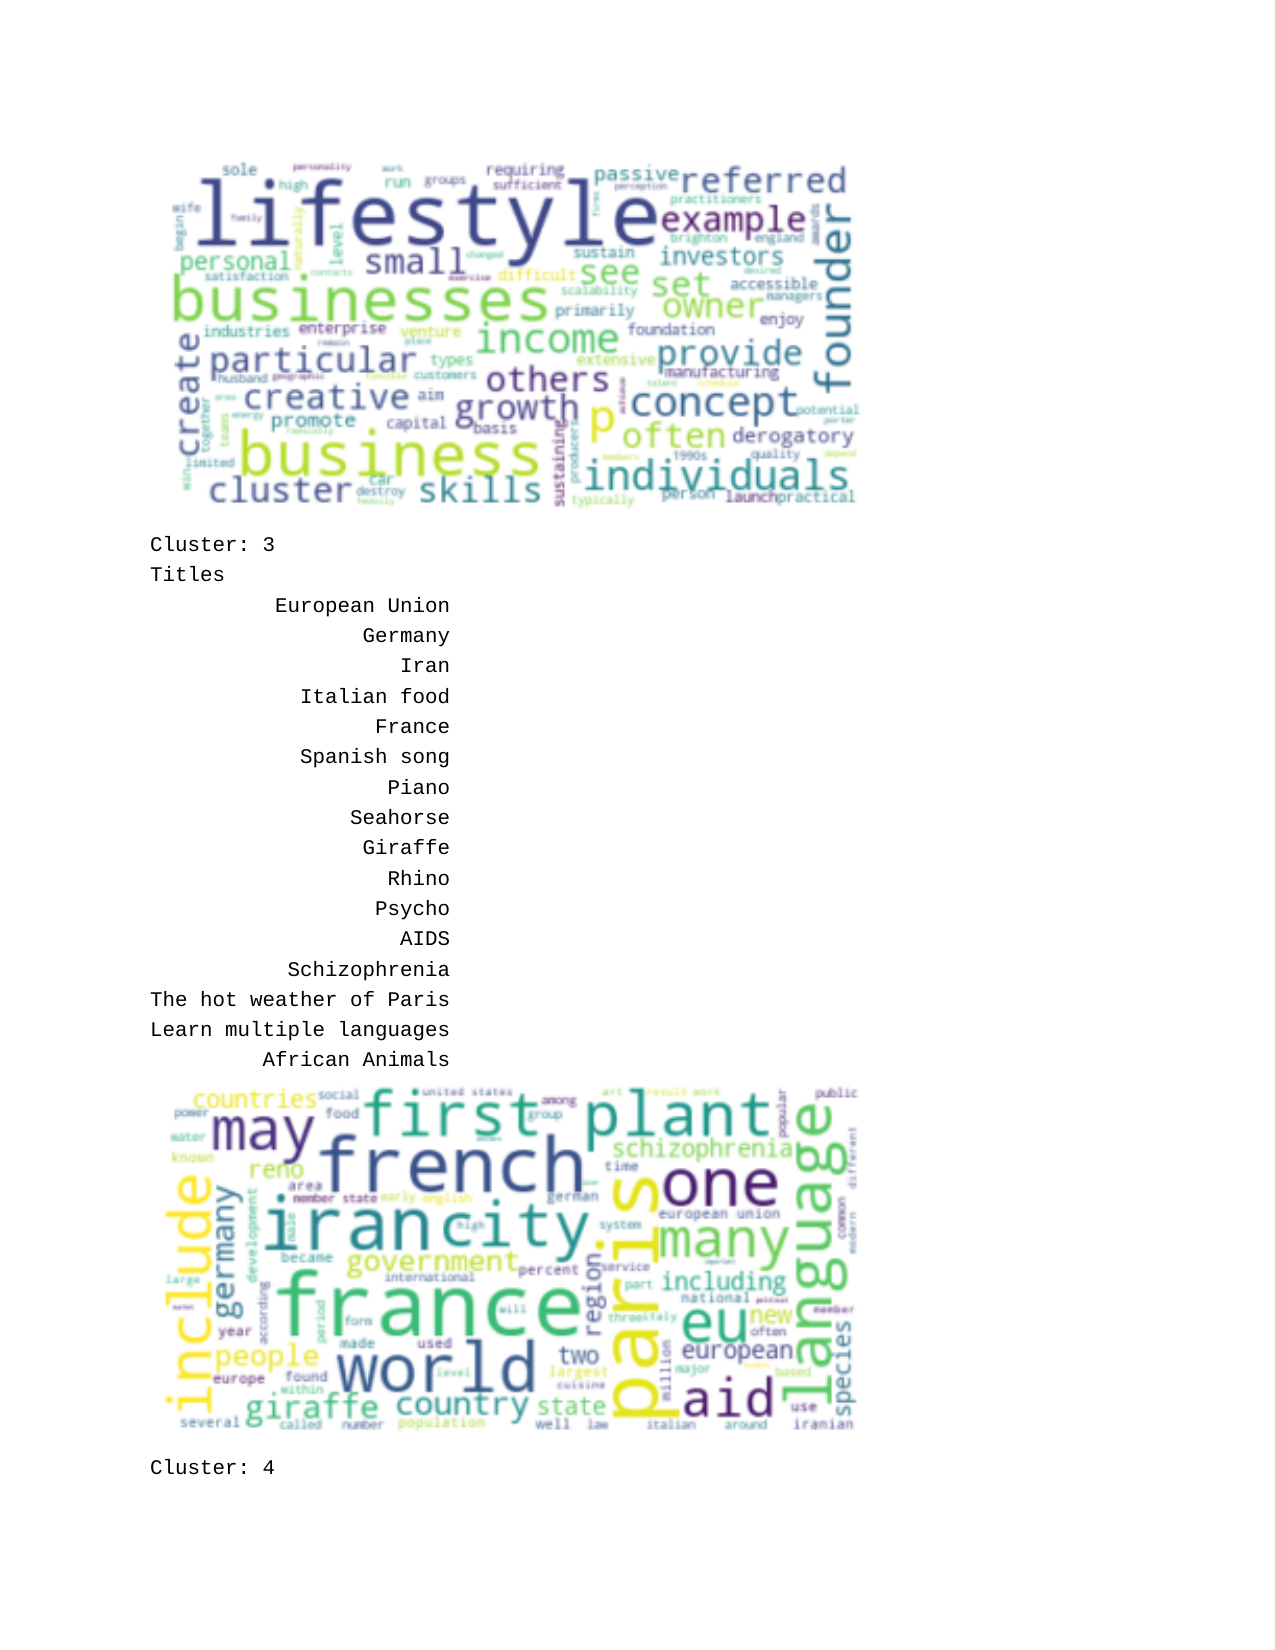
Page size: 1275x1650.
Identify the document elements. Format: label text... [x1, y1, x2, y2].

text Cluster: 4 [150, 1451, 1125, 1481]
text Piano [150, 770, 1125, 800]
text The hot weather of Paris [150, 982, 1125, 1012]
text Spanish song [150, 740, 1125, 770]
text France [150, 709, 1125, 740]
picture [150, 150, 878, 528]
text European Union [150, 588, 1125, 618]
text AIDS [150, 922, 1125, 952]
text Schizophrenia [150, 952, 1125, 982]
text Iran [150, 649, 1125, 679]
text African Animals [150, 1043, 1125, 1073]
text Germany [150, 618, 1125, 649]
text Cluster: 3 [150, 527, 1125, 558]
text Giraffe [150, 831, 1125, 861]
text Italian food [150, 679, 1125, 709]
text Psycho [150, 891, 1125, 922]
picture [150, 1073, 878, 1451]
text Rhino [150, 861, 1125, 891]
text Learn multiple languages [150, 1012, 1125, 1043]
text Seahorse [150, 800, 1125, 831]
text Titles [150, 558, 1125, 588]
